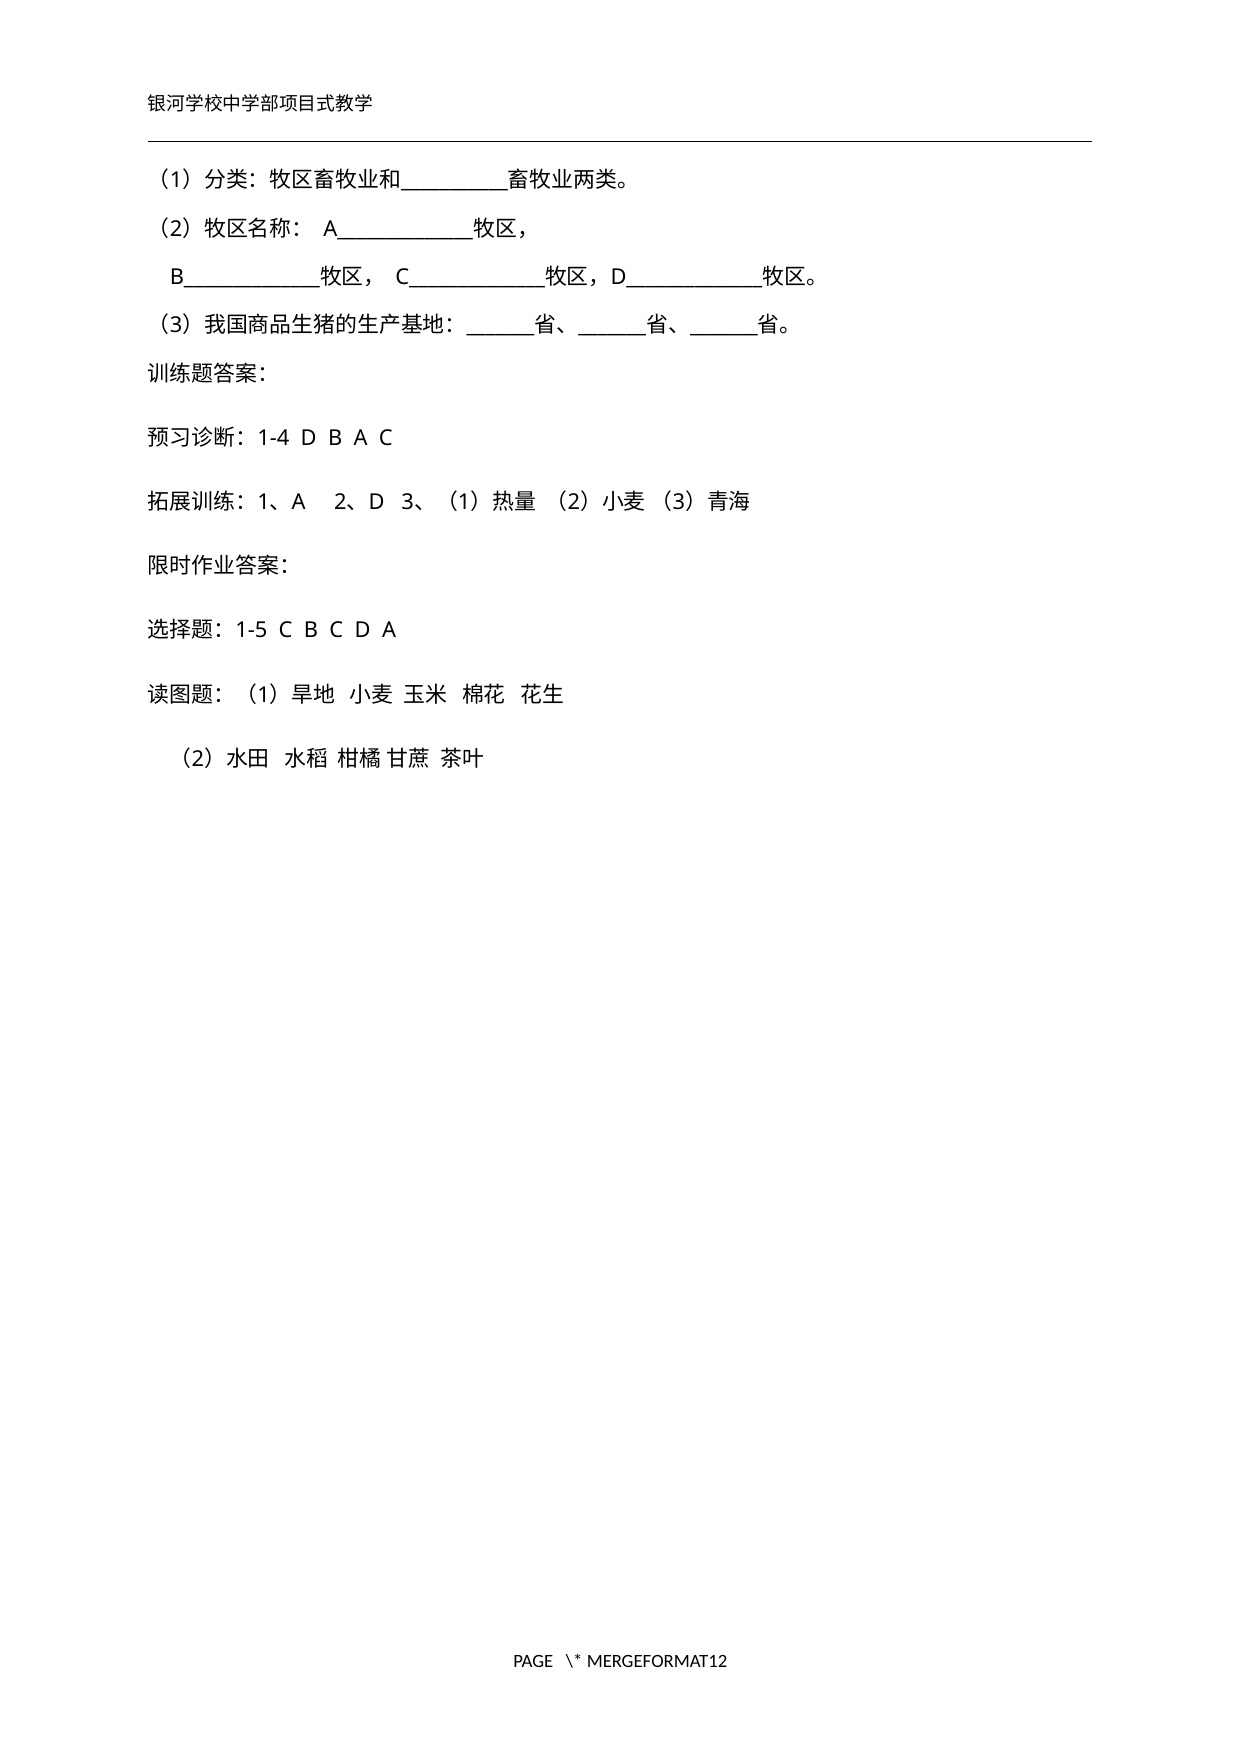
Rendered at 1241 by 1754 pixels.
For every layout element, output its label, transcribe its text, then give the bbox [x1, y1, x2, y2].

text 选择题：1-5 C B C D A [148, 612, 1092, 645]
text 预习诊断：1-4 D B A C [148, 419, 1092, 452]
text 训练题答案： [148, 355, 1092, 388]
text B______________牧区， C______________牧区，D______________牧区。 [148, 259, 1092, 291]
text （3）我国商品生猪的生产基地：_______省、_______省、_______省。 [148, 307, 1092, 339]
text 读图题：（1）旱地 小麦 玉米 棉花 花生 [148, 676, 1092, 709]
text 限时作业答案： [148, 548, 1092, 581]
text （1）分类：牧区畜牧业和___________畜牧业两类。 [148, 162, 1092, 194]
text （2）水田 水稻 柑橘 甘蔗 茶叶 [148, 741, 1092, 773]
text （2）牧区名称： A______________牧区， [148, 210, 1092, 243]
text 拓展训练：1、A 2、D 3、（1）热量 （2）小麦 （3）青海 [148, 484, 1092, 516]
